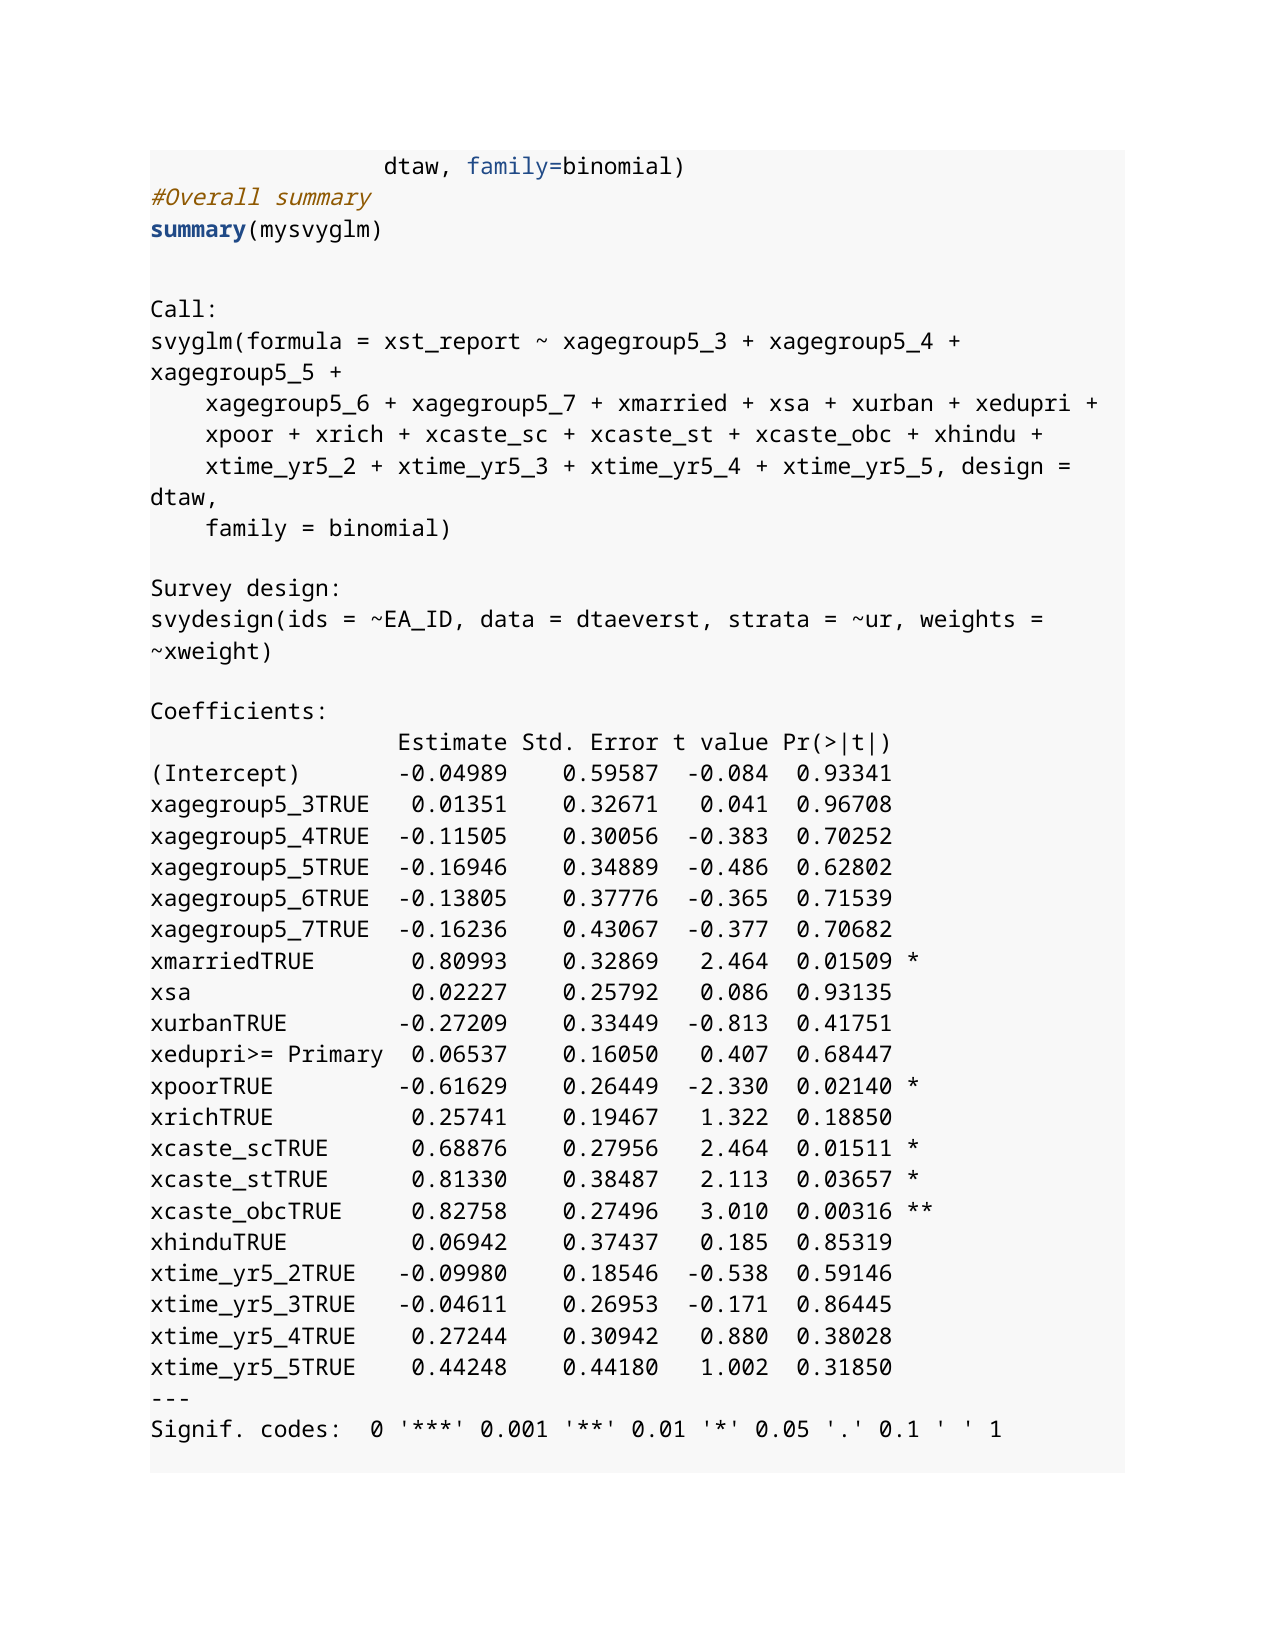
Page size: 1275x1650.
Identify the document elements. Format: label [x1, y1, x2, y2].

text [150, 264, 1125, 1473]
text [150, 150, 1125, 244]
